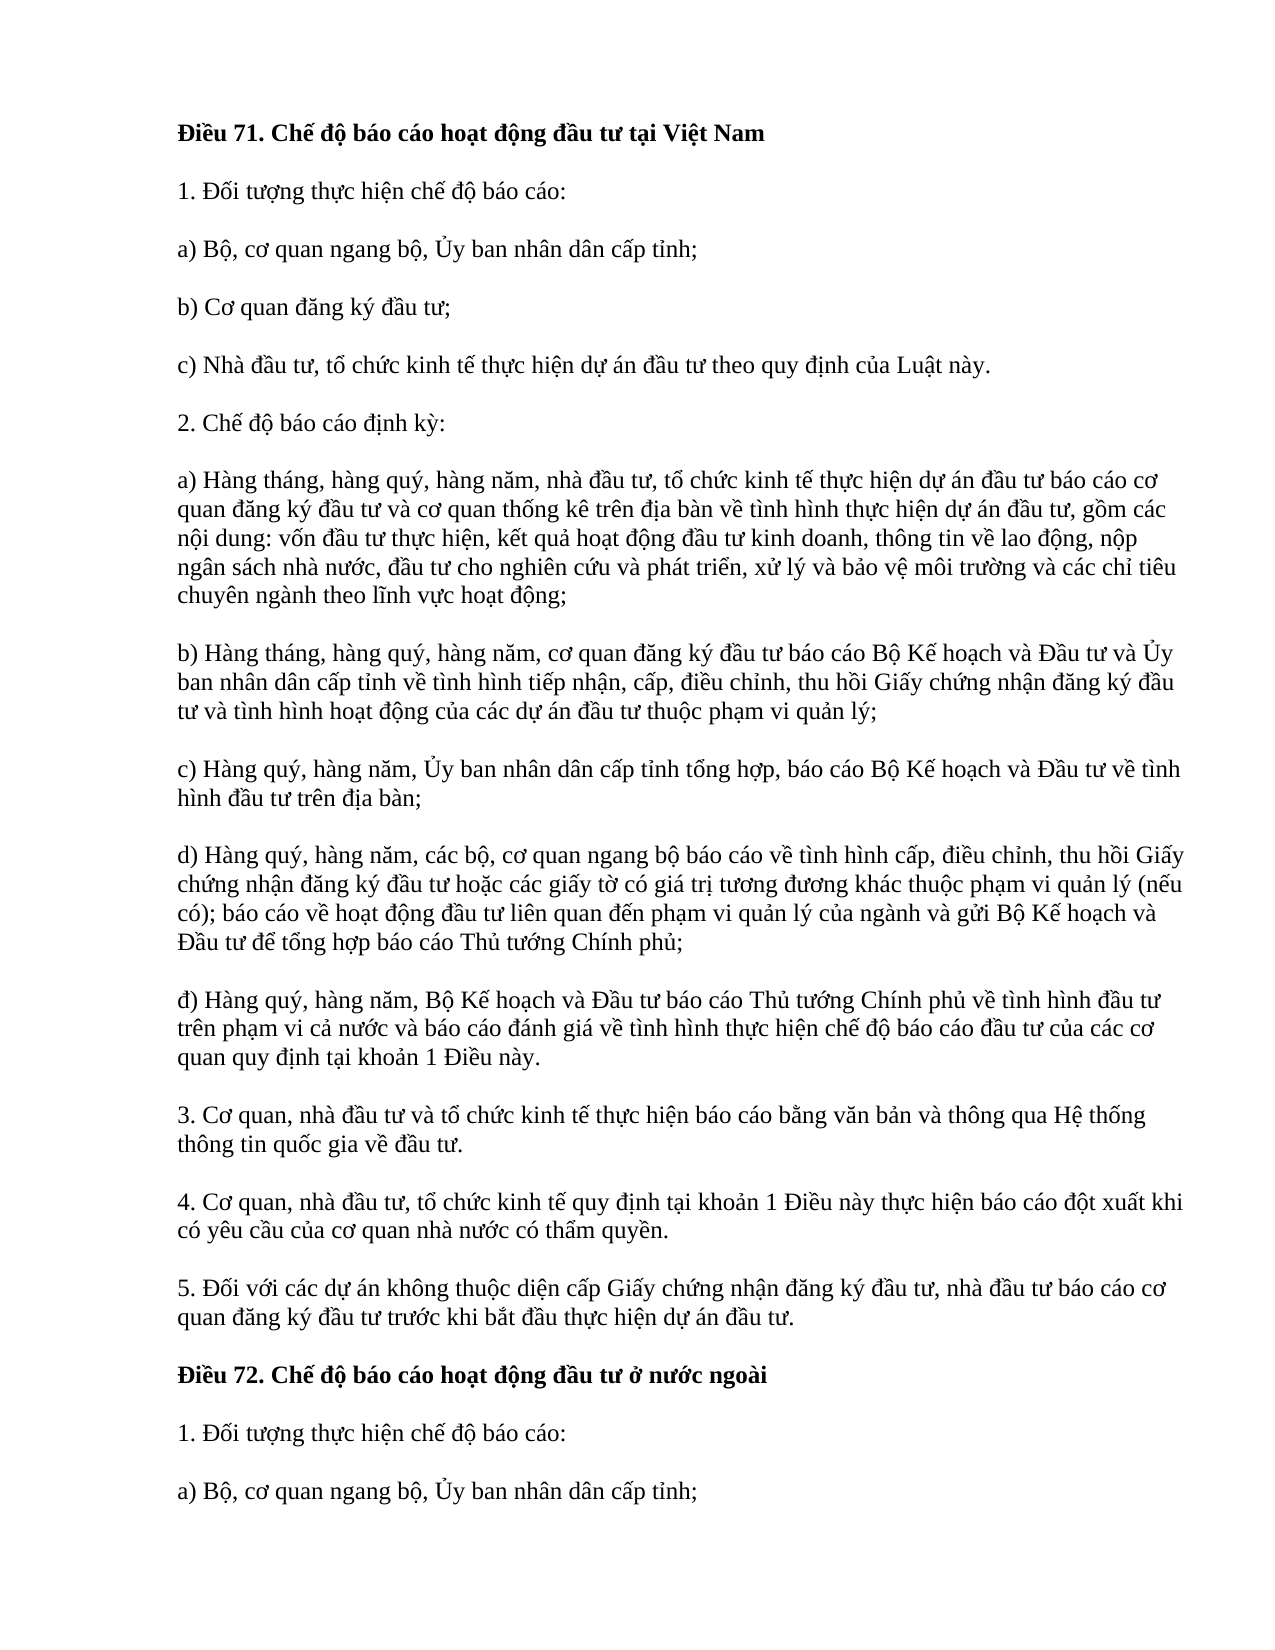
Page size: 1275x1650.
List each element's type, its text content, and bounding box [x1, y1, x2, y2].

text Điều 72. Chế độ báo cáo hoạt động đầu tư ở nước ngoài [177, 1360, 1186, 1389]
text b) Hàng tháng, hàng quý, hàng năm, cơ quan đăng ký đầu tư báo cáo Bộ Kế hoạch và Đầu tư và Ủy ban nhân dân cấp tỉnh về tình hình tiếp nhận, cấp, điều chỉnh, thu hồi Giấy chứng nhận đăng ký đầu tư và tình hình hoạt động của các dự án đầu tư thuộc phạm vi quản lý; [177, 638, 1186, 725]
text b) Cơ quan đăng ký đầu tư; [177, 292, 1186, 321]
text a) Bộ, cơ quan ngang bộ, Ủy ban nhân dân cấp tỉnh; [177, 234, 1186, 263]
text đ) Hàng quý, hàng năm, Bộ Kế hoạch và Đầu tư báo cáo Thủ tướng Chính phủ về tình hình đầu tư trên phạm vi cả nước và báo cáo đánh giá về tình hình thực hiện chế độ báo cáo đầu tư của các cơ quan quy định tại khoản 1 Điều này. [177, 985, 1186, 1071]
text c) Hàng quý, hàng năm, Ủy ban nhân dân cấp tỉnh tổng hợp, báo cáo Bộ Kế hoạch và Đầu tư về tình hình đầu tư trên địa bàn; [177, 754, 1186, 811]
text d) Hàng quý, hàng năm, các bộ, cơ quan ngang bộ báo cáo về tình hình cấp, điều chỉnh, thu hồi Giấy chứng nhận đăng ký đầu tư hoặc các giấy tờ có giá trị tương đương khác thuộc phạm vi quản lý (nếu có); báo cáo về hoạt động đầu tư liên quan đến phạm vi quản lý của ngành và gửi Bộ Kế hoạch và Đầu tư để tổng hợp báo cáo Thủ tướng Chính phủ; [177, 841, 1186, 956]
text 5. Đối với các dự án không thuộc diện cấp Giấy chứng nhận đăng ký đầu tư, nhà đầu tư báo cáo cơ quan đăng ký đầu tư trước khi bắt đầu thực hiện dự án đầu tư. [177, 1273, 1186, 1331]
text c) Nhà đầu tư, tổ chức kinh tế thực hiện dự án đầu tư theo quy định của Luật này. [177, 350, 1186, 378]
text 3. Cơ quan, nhà đầu tư và tổ chức kinh tế thực hiện báo cáo bằng văn bản và thông qua Hệ thống thông tin quốc gia về đầu tư. [177, 1100, 1186, 1158]
text Điều 71. Chế độ báo cáo hoạt động đầu tư tại Việt Nam [177, 118, 1186, 147]
text 4. Cơ quan, nhà đầu tư, tổ chức kinh tế quy định tại khoản 1 Điều này thực hiện báo cáo đột xuất khi có yêu cầu của cơ quan nhà nước có thẩm quyền. [177, 1187, 1186, 1244]
text 1. Đối tượng thực hiện chế độ báo cáo: [177, 1418, 1186, 1447]
text 1. Đối tượng thực hiện chế độ báo cáo: [177, 176, 1186, 205]
text a) Hàng tháng, hàng quý, hàng năm, nhà đầu tư, tổ chức kinh tế thực hiện dự án đầu tư báo cáo cơ quan đăng ký đầu tư và cơ quan thống kê trên địa bàn về tình hình thực hiện dự án đầu tư, gồm các nội dung: vốn đầu tư thực hiện, kết quả hoạt động đầu tư kinh doanh, thông tin về lao động, nộp ngân sách nhà nước, đầu tư cho nghiên cứu và phát triển, xử lý và bảo vệ môi trường và các chỉ tiêu chuyên ngành theo lĩnh vực hoạt động; [177, 466, 1186, 609]
text a) Bộ, cơ quan ngang bộ, Ủy ban nhân dân cấp tỉnh; [177, 1476, 1186, 1505]
text 2. Chế độ báo cáo định kỳ: [177, 408, 1186, 436]
